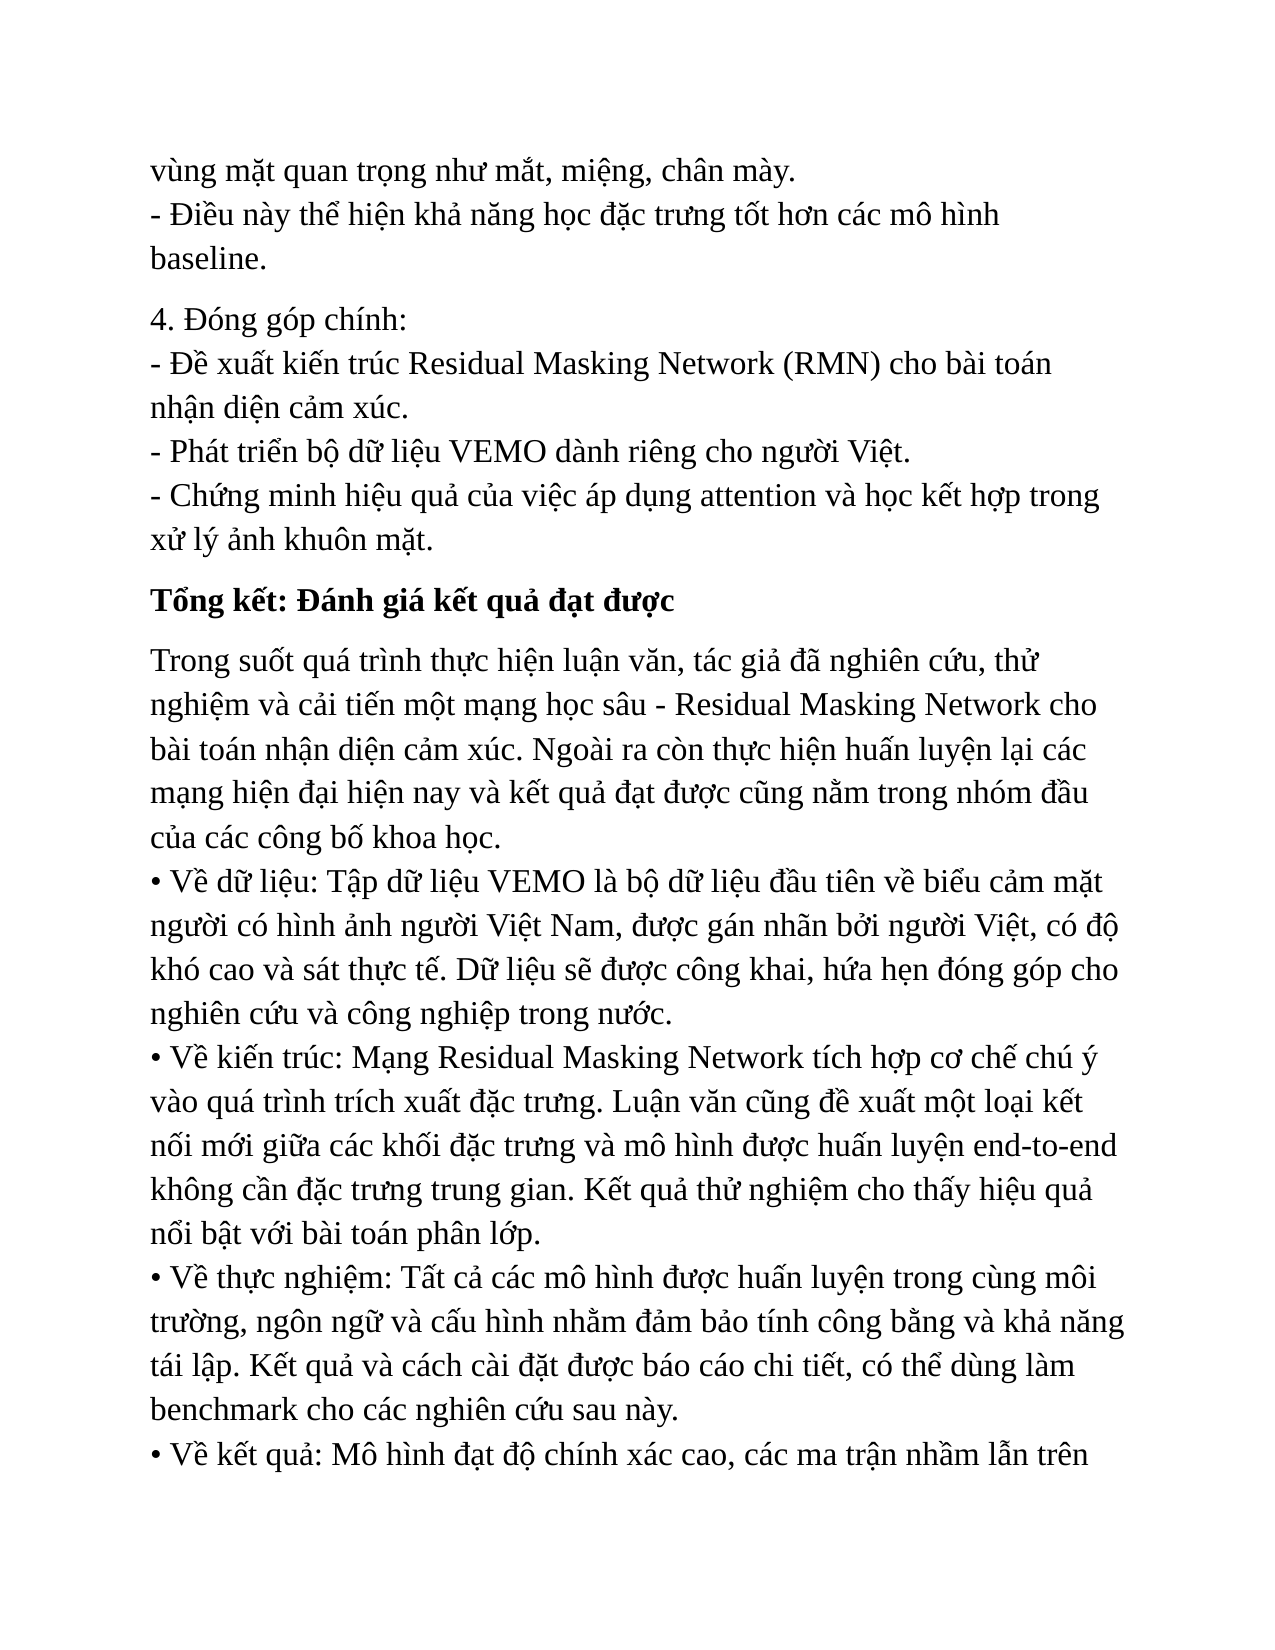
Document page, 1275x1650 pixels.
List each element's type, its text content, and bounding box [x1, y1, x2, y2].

text 4. Đóng góp chính: - Đề xuất kiến trúc Residual Masking Network (RMN) cho bài toán nhận diện cảm xúc. - Phát triển bộ dữ liệu VEMO dành riêng cho người Việt. - Chứng minh hiệu quả của việc áp dụng attention và học kết hợp trong xử lý ảnh khuôn mặt. [150, 299, 1125, 557]
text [150, 150, 1125, 276]
text Tổng kết: Đánh giá kết quả đạt được [150, 580, 1125, 618]
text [150, 641, 1125, 1472]
